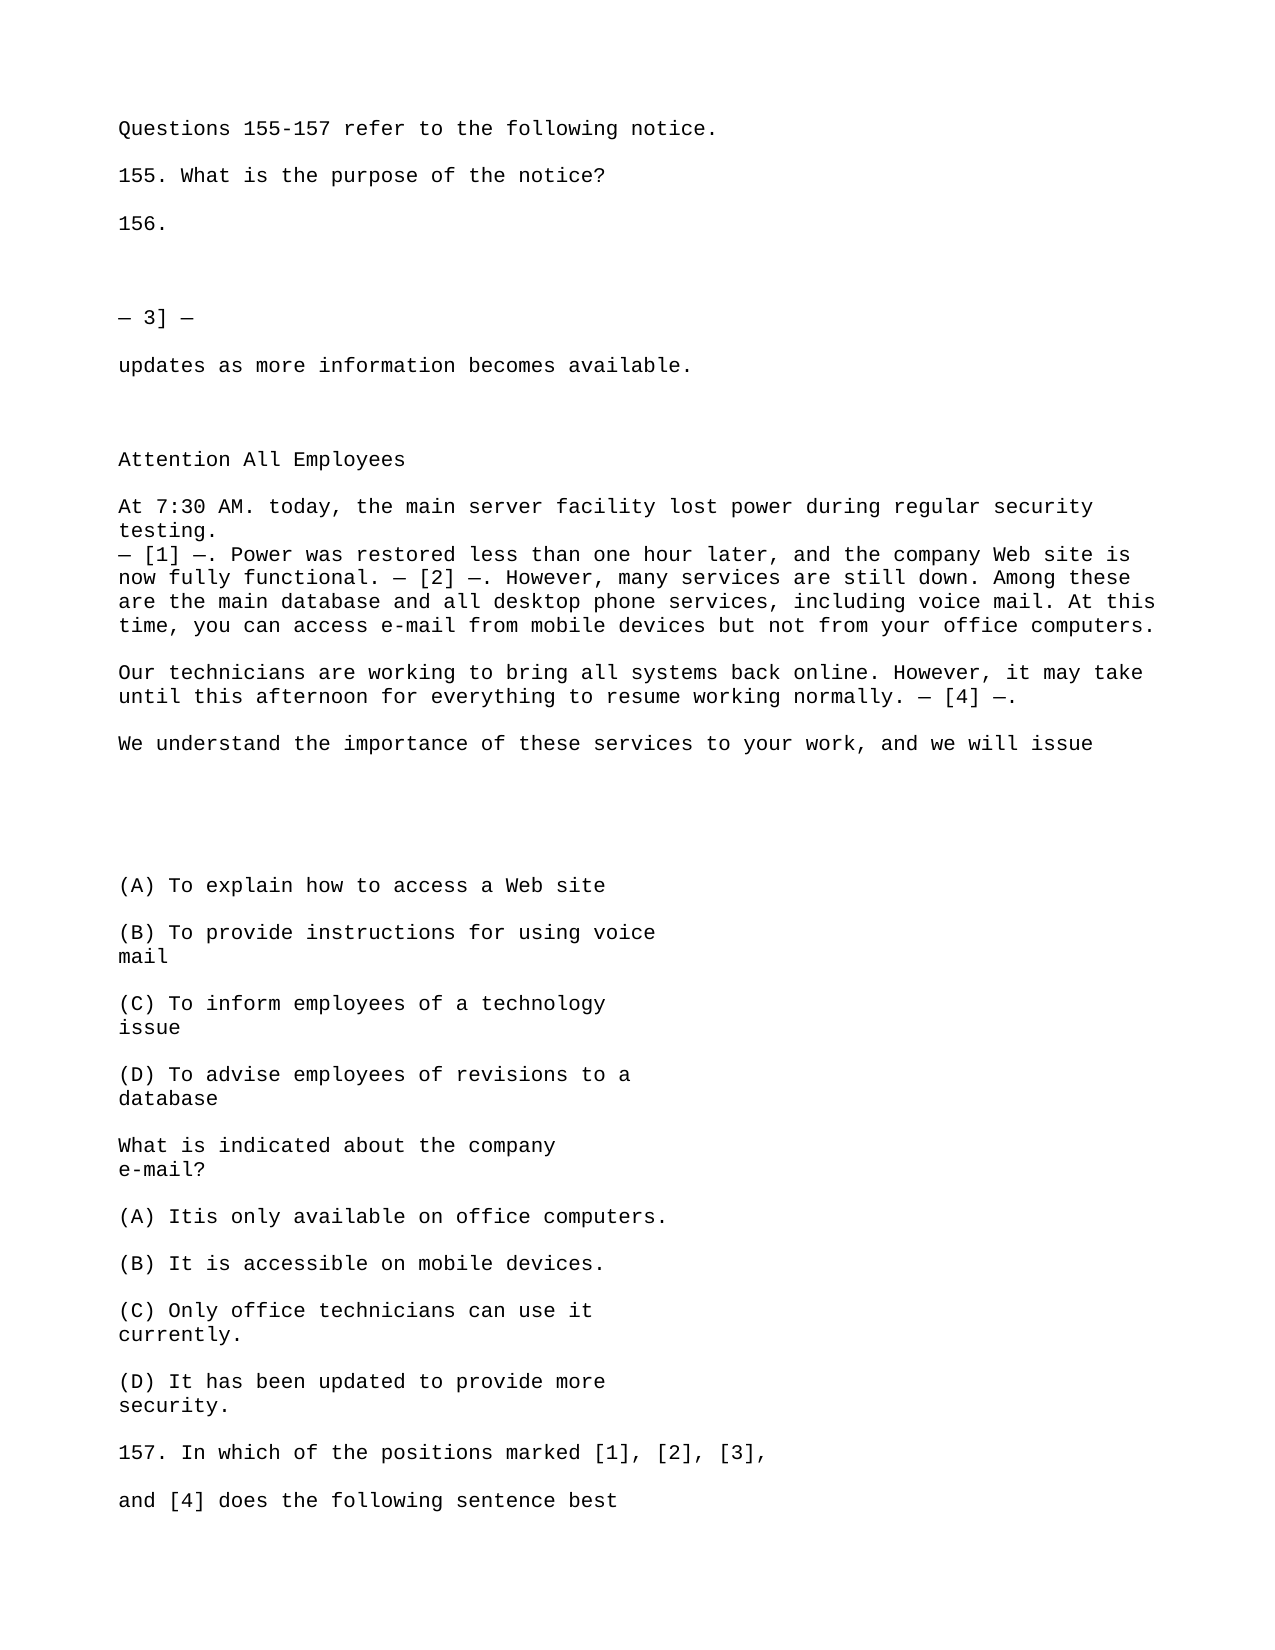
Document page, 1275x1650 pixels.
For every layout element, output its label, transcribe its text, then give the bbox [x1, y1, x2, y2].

text Attention All Employees [118, 449, 1157, 473]
text (D) To advise employees of revisions to a [118, 1064, 1157, 1088]
text e-mail? [118, 1158, 1157, 1182]
text What is indicated about the company [118, 1135, 1157, 1158]
text database [118, 1088, 1157, 1111]
text Our technicians are working to bring all systems back online. However, it may take [118, 662, 1157, 686]
text 155. What is the purpose of the notice? [118, 165, 1157, 189]
text (B) It is accessible on mobile devices. [118, 1253, 1157, 1277]
text now fully functional. — [2] —. However, many services are still down. Among these [118, 567, 1157, 591]
text issue [118, 1017, 1157, 1040]
text We understand the importance of these services to your work, and we will issue [118, 733, 1157, 757]
text 157. In which of the positions marked [1], [2], [3], [118, 1442, 1157, 1466]
text security. [118, 1395, 1157, 1419]
text mail [118, 946, 1157, 969]
text currently. [118, 1324, 1157, 1348]
text and [4] does the following sentence best [118, 1489, 1157, 1513]
text At 7:30 AM. today, the main server facility lost power during regular security testing. [118, 496, 1157, 544]
text — [1] —. Power was restored less than one hour later, and the company Web site is [118, 544, 1157, 567]
text 156. [118, 213, 1157, 236]
text time, you can access e-mail from mobile devices but not from your office computers. [118, 615, 1157, 638]
text (C) To inform employees of a technology [118, 993, 1157, 1017]
text (A) Itis only available on office computers. [118, 1206, 1157, 1229]
text (D) It has been updated to provide more [118, 1371, 1157, 1395]
text are the main database and all desktop phone services, including voice mail. At this [118, 591, 1157, 615]
text (C) Only office technicians can use it [118, 1300, 1157, 1324]
text Questions 155-157 refer to the following notice. [118, 118, 1157, 142]
text — 3] — [118, 307, 1157, 331]
text until this afternoon for everything to resume working normally. — [4] —. [118, 686, 1157, 709]
text updates as more information becomes available. [118, 354, 1157, 378]
text (B) To provide instructions for using voice [118, 922, 1157, 946]
text (A) To explain how to access a Web site [118, 875, 1157, 898]
